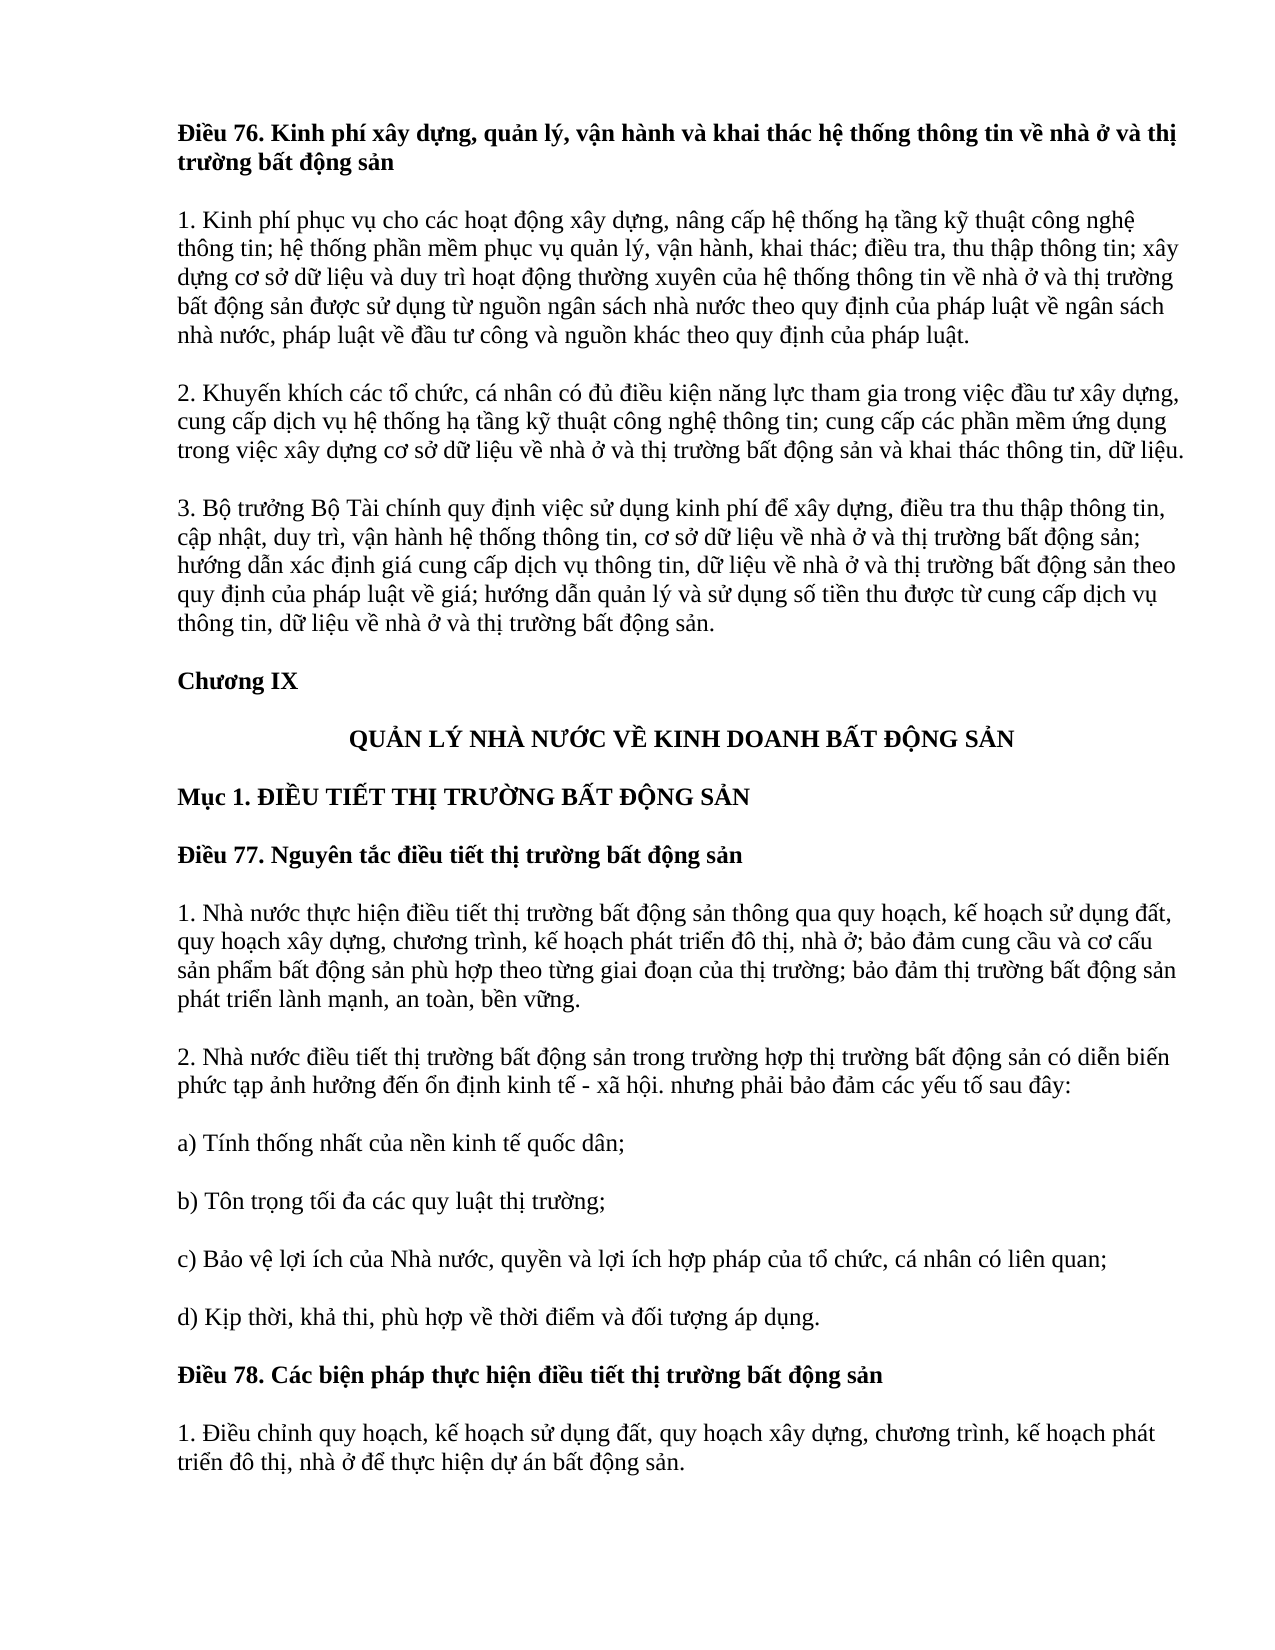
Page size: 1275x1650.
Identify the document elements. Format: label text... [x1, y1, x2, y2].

text 1. Kinh phí phục vụ cho các hoạt động xây dựng, nâng cấp hệ thống hạ tầng kỹ thuật công nghệ thông tin; hệ thống phần mềm phục vụ quản lý, vận hành, khai thác; điều tra, thu thập thông tin; xây dựng cơ sở dữ liệu và duy trì hoạt động thường xuyên của hệ thống thông tin về nhà ở và thị trường bất động sản được sử dụng từ nguồn ngân sách nhà nước theo quy định của pháp luật về ngân sách nhà nước, pháp luật về đầu tư công và nguồn khác theo quy định của pháp luật. [177, 205, 1186, 348]
text QUẢN LÝ NHÀ NƯỚC VỀ KINH DOANH BẤT ĐỘNG SẢN [177, 724, 1186, 753]
text 2. Khuyến khích các tổ chức, cá nhân có đủ điều kiện năng lực tham gia trong việc đầu tư xây dựng, cung cấp dịch vụ hệ thống hạ tầng kỹ thuật công nghệ thông tin; cung cấp các phần mềm ứng dụng trong việc xây dựng cơ sở dữ liệu về nhà ở và thị trường bất động sản và khai thác thông tin, dữ liệu. [177, 378, 1186, 464]
text Mục 1. ĐIỀU TIẾT THỊ TRƯỜNG BẤT ĐỘNG SẢN [177, 782, 1186, 811]
text a) Tính thống nhất của nền kinh tế quốc dân; [177, 1128, 1186, 1157]
text Điều 76. Kinh phí xây dựng, quản lý, vận hành và khai thác hệ thống thông tin về nhà ở và thị trường bất động sản [177, 118, 1186, 176]
text d) Kịp thời, khả thi, phù hợp về thời điểm và đối tượng áp dụng. [177, 1302, 1186, 1331]
text 1. Nhà nước thực hiện điều tiết thị trường bất động sản thông qua quy hoạch, kế hoạch sử dụng đất, quy hoạch xây dựng, chương trình, kế hoạch phát triển đô thị, nhà ở; bảo đảm cung cầu và cơ cấu sản phẩm bất động sản phù hợp theo từng giai đoạn của thị trường; bảo đảm thị trường bất động sản phát triển lành mạnh, an toàn, bền vững. [177, 898, 1186, 1013]
text Điều 77. Nguyên tắc điều tiết thị trường bất động sản [177, 840, 1186, 868]
text Chương IX [177, 666, 1186, 695]
text b) Tôn trọng tối đa các quy luật thị trường; [177, 1186, 1186, 1215]
text 1. Điều chỉnh quy hoạch, kế hoạch sử dụng đất, quy hoạch xây dựng, chương trình, kế hoạch phát triển đô thị, nhà ở để thực hiện dự án bất động sản. [177, 1418, 1186, 1476]
text Điều 78. Các biện pháp thực hiện điều tiết thị trường bất động sản [177, 1360, 1186, 1389]
text c) Bảo vệ lợi ích của Nhà nước, quyền và lợi ích hợp pháp của tổ chức, cá nhân có liên quan; [177, 1244, 1186, 1273]
text 3. Bộ trưởng Bộ Tài chính quy định việc sử dụng kinh phí để xây dựng, điều tra thu thập thông tin, cập nhật, duy trì, vận hành hệ thống thông tin, cơ sở dữ liệu về nhà ở và thị trường bất động sản; hướng dẫn xác định giá cung cấp dịch vụ thông tin, dữ liệu về nhà ở và thị trường bất động sản theo quy định của pháp luật về giá; hướng dẫn quản lý và sử dụng số tiền thu được từ cung cấp dịch vụ thông tin, dữ liệu về nhà ở và thị trường bất động sản. [177, 493, 1186, 637]
text 2. Nhà nước điều tiết thị trường bất động sản trong trường hợp thị trường bất động sản có diễn biến phức tạp ảnh hưởng đến ổn định kinh tế - xã hội. nhưng phải bảo đảm các yếu tố sau đây: [177, 1042, 1186, 1099]
